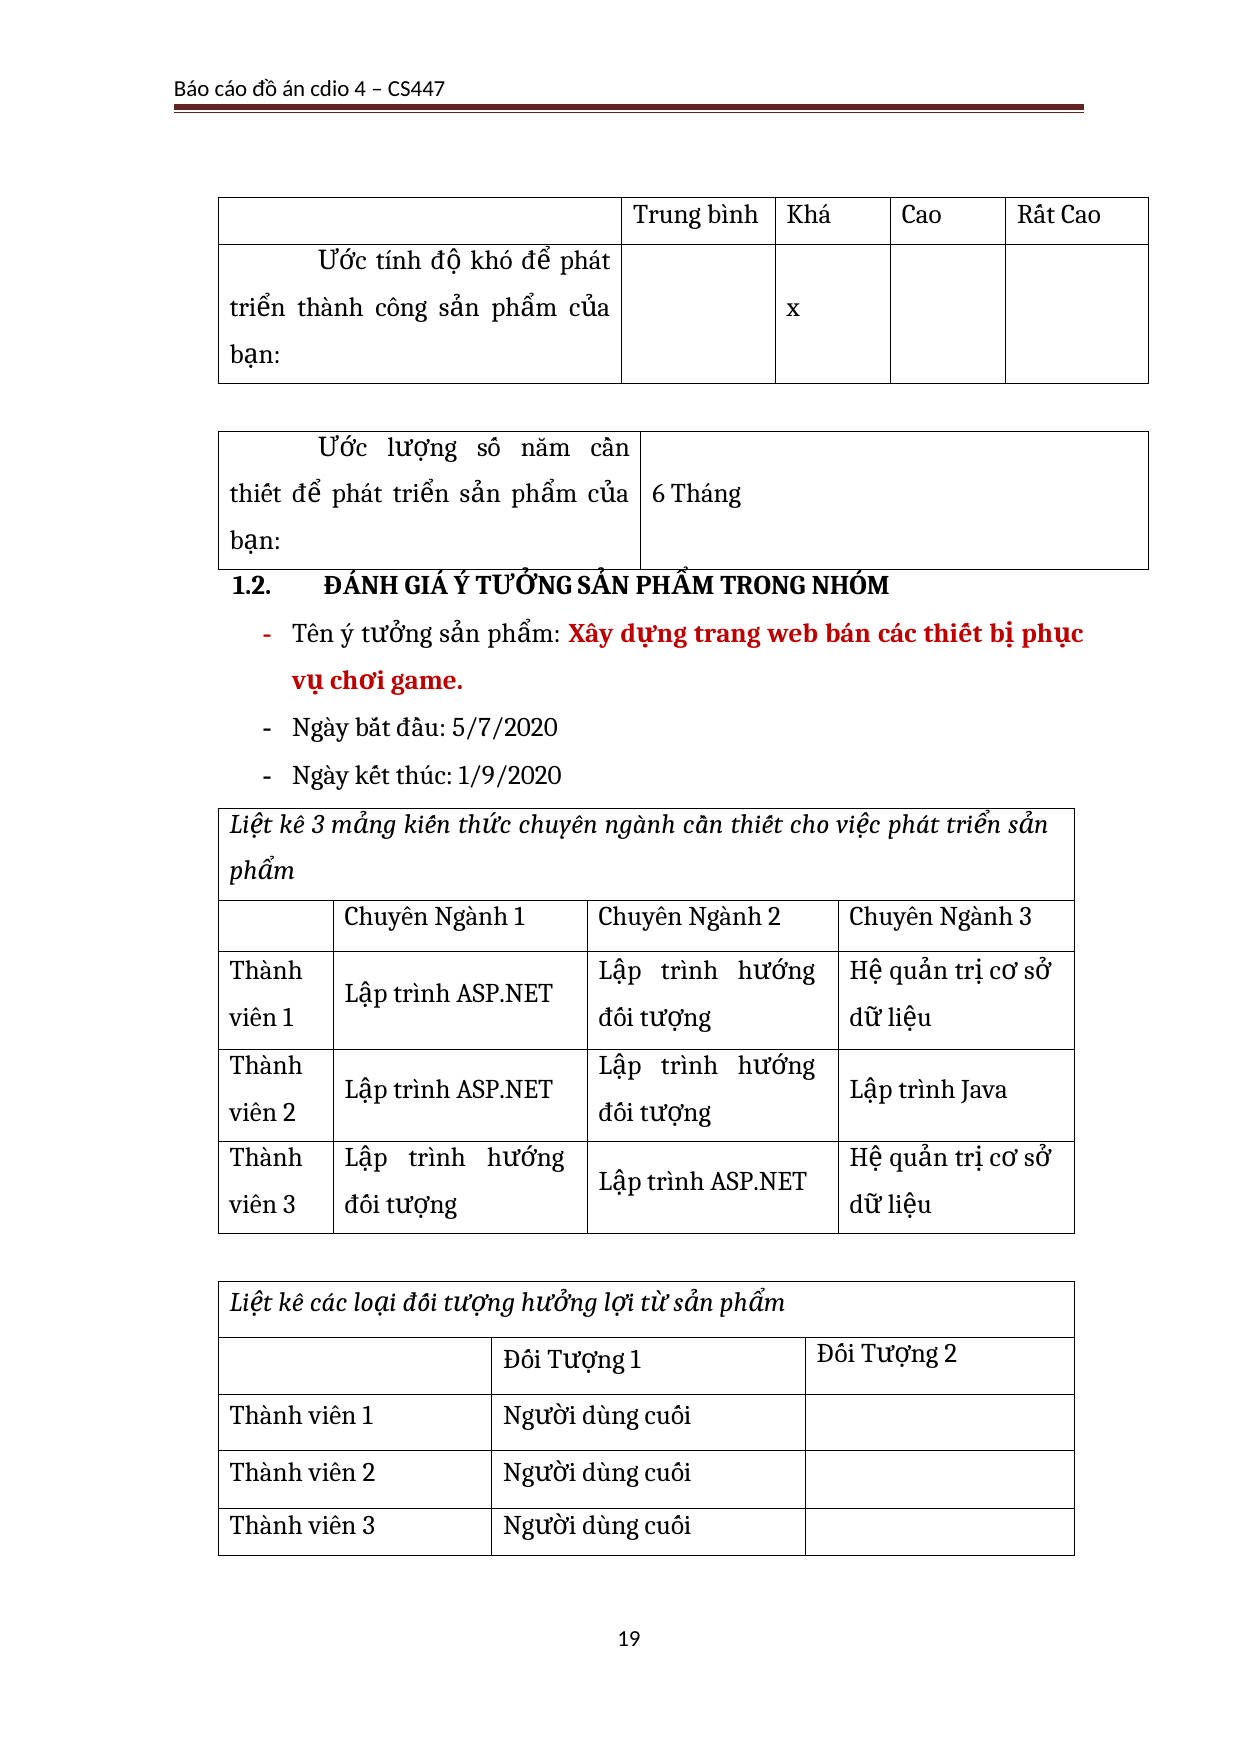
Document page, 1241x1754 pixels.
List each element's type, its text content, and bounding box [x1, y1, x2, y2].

table_header Rất Cao [1006, 198, 1148, 244]
table_cell [622, 245, 775, 383]
table_cell Ước tính độ khó để phát triển thành công sản phẩm của bạn: [219, 245, 621, 383]
table_header Liệt kê các loại đối tượng hưởng lợi từ sản phẩm [219, 1282, 1074, 1337]
table_cell Hệ quản trị cơ sở dữ liệu [839, 1142, 1074, 1233]
table_cell Lập trình ASP.NET [334, 1050, 587, 1141]
table_cell [806, 1451, 1074, 1507]
table_cell Người dùng cuối [492, 1451, 805, 1507]
table_header Ước lượng số năm cần thiết để phát triển sản phẩm của bạn: [219, 432, 640, 569]
list Tên ý tưởng sản phẩm: Xây dựng trang web bán các thiết bị phục vụ chơi game. [262, 617, 1084, 696]
table_header Cao [891, 198, 1005, 244]
table_cell Người dùng cuối [492, 1509, 805, 1555]
table_cell Thành viên 1 [219, 952, 333, 1049]
table_cell Lập trình ASP.NET [588, 1142, 838, 1233]
table_cell Thành viên 3 [219, 1509, 491, 1555]
table_cell Lập trình hướng đối tượng [588, 1050, 838, 1141]
table_cell Thành viên 1 [219, 1395, 491, 1450]
table_cell Hệ quản trị cơ sở dữ liệu [839, 952, 1074, 1049]
table_cell [891, 245, 1005, 383]
table_cell Lập trình Java [839, 1050, 1074, 1141]
table_cell Thành viên 3 [219, 1142, 333, 1233]
table_cell x [776, 245, 890, 383]
table_cell Người dùng cuối [492, 1395, 805, 1450]
table_cell Chuyên Ngành 3 [839, 901, 1074, 951]
table_cell Thành viên 2 [219, 1050, 333, 1141]
table_header [219, 198, 621, 244]
table_cell Đối Tượng 1 [492, 1338, 805, 1393]
table_cell [219, 1338, 491, 1393]
table_cell [806, 1395, 1074, 1450]
table_cell Chuyên Ngành 2 [588, 901, 838, 951]
table_cell [1006, 245, 1148, 383]
table_cell Đối Tượng 2 [806, 1338, 1074, 1393]
table_cell [219, 901, 333, 951]
table_cell [806, 1509, 1074, 1555]
table_cell Thành viên 2 [219, 1451, 491, 1507]
list Ngày bắt đầu: 5/7/2020 [262, 711, 1084, 743]
table_header Liệt kê 3 mảng kiến thức chuyên ngành cần thiết cho việc phát triển sản phẩm [219, 809, 1074, 899]
table_header Trung bình [622, 198, 775, 244]
table_cell Lập trình hướng đối tượng [588, 952, 838, 1049]
table_cell Lập trình hướng đối tượng [334, 1142, 587, 1233]
subtitle ĐÁNH GIÁ Ý TƯỞNG SẢN PHẨM TRONG NHÓM [233, 570, 1084, 602]
table_cell Chuyên Ngành 1 [334, 901, 587, 951]
table_header 6 Tháng [641, 432, 1148, 569]
table_header Khá [776, 198, 890, 244]
table_cell Lập trình ASP.NET [334, 952, 587, 1049]
list Ngày kết thúc: 1/9/2020 [262, 759, 1084, 792]
